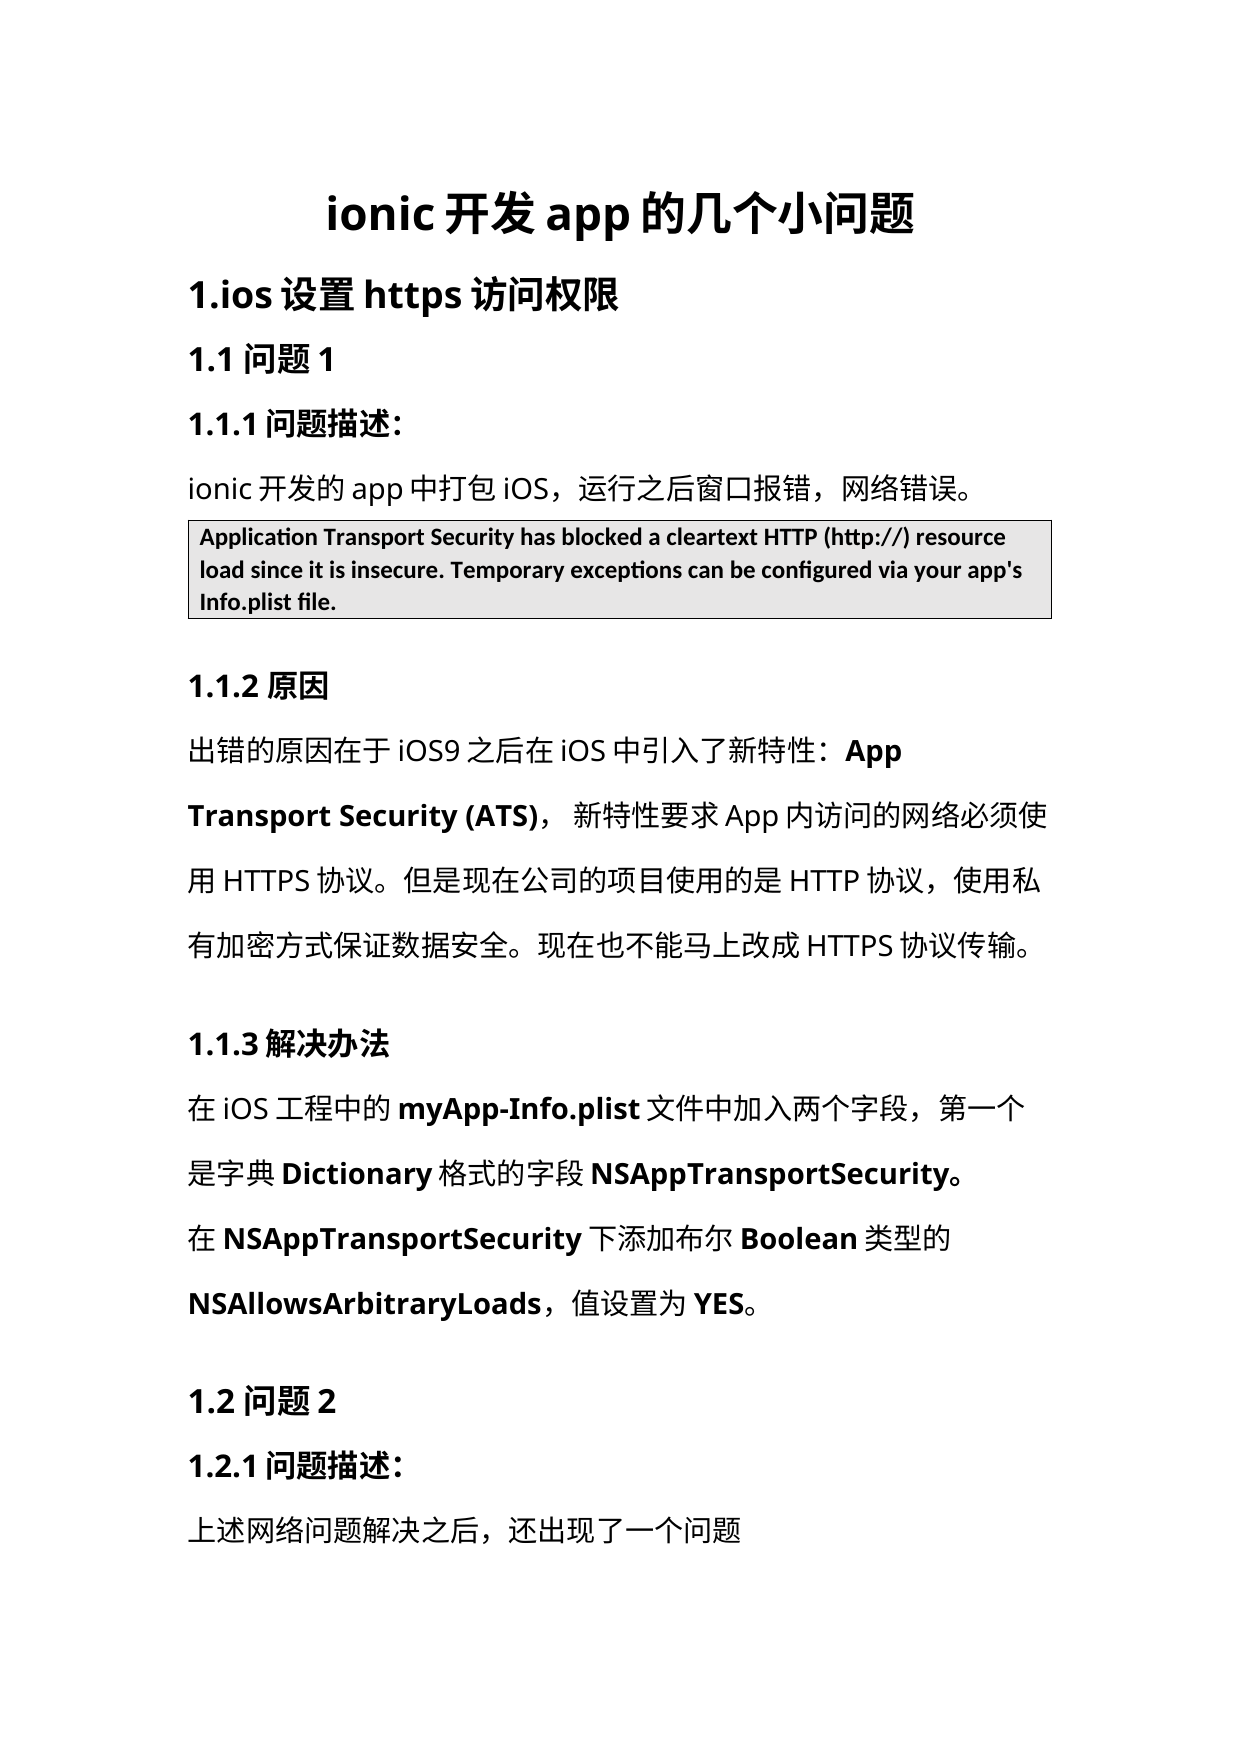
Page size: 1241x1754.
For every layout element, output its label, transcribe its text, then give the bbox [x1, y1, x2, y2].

text 1.2 问题2 [187, 1367, 1053, 1432]
text 在NSAppTransportSecurity下添加布尔Boolean类型的NSAllowsArbitraryLoads，值设置为YES。 [187, 1204, 1053, 1334]
table_header Application Transport Security has blocked a cleartext HTTP (http://) resource load since it is insecure. Temporary exceptions can be configured via your app's Info.plist file. [189, 521, 1051, 618]
text ionic开发的app中打包iOS，运行之后窗口报错，网络错误。 [187, 454, 1053, 519]
text 上述网络问题解决之后，还出现了一个问题 [187, 1497, 1053, 1562]
text 1.1.1问题描述： [187, 389, 1053, 454]
text 出错的原因在于iOS9之后在iOS中引入了新特性：App Transport Security (ATS)， 新特性要求App内访问的网络必须使用HTTPS协议。但是现在公司的项目使用的是HTTP协议，使用私有加密方式保证数据安全。现在也不能马上改成HTTPS协议传输。 [187, 717, 1053, 977]
text ionic开发app的几个小问题 [187, 162, 1053, 259]
text 1.2.1问题描述： [187, 1432, 1053, 1497]
text 1.1.2 原因 [187, 652, 1053, 717]
text 1.ios设置https访问权限 [187, 259, 1053, 324]
text 1.1.3解决办法 [187, 1009, 1053, 1074]
text 在iOS工程中的myApp-Info.plist文件中加入两个字段，第一个是字典Dictionary格式的字段NSAppTransportSecurity。 [187, 1074, 1053, 1204]
text 1.1 问题1 [187, 324, 1053, 389]
